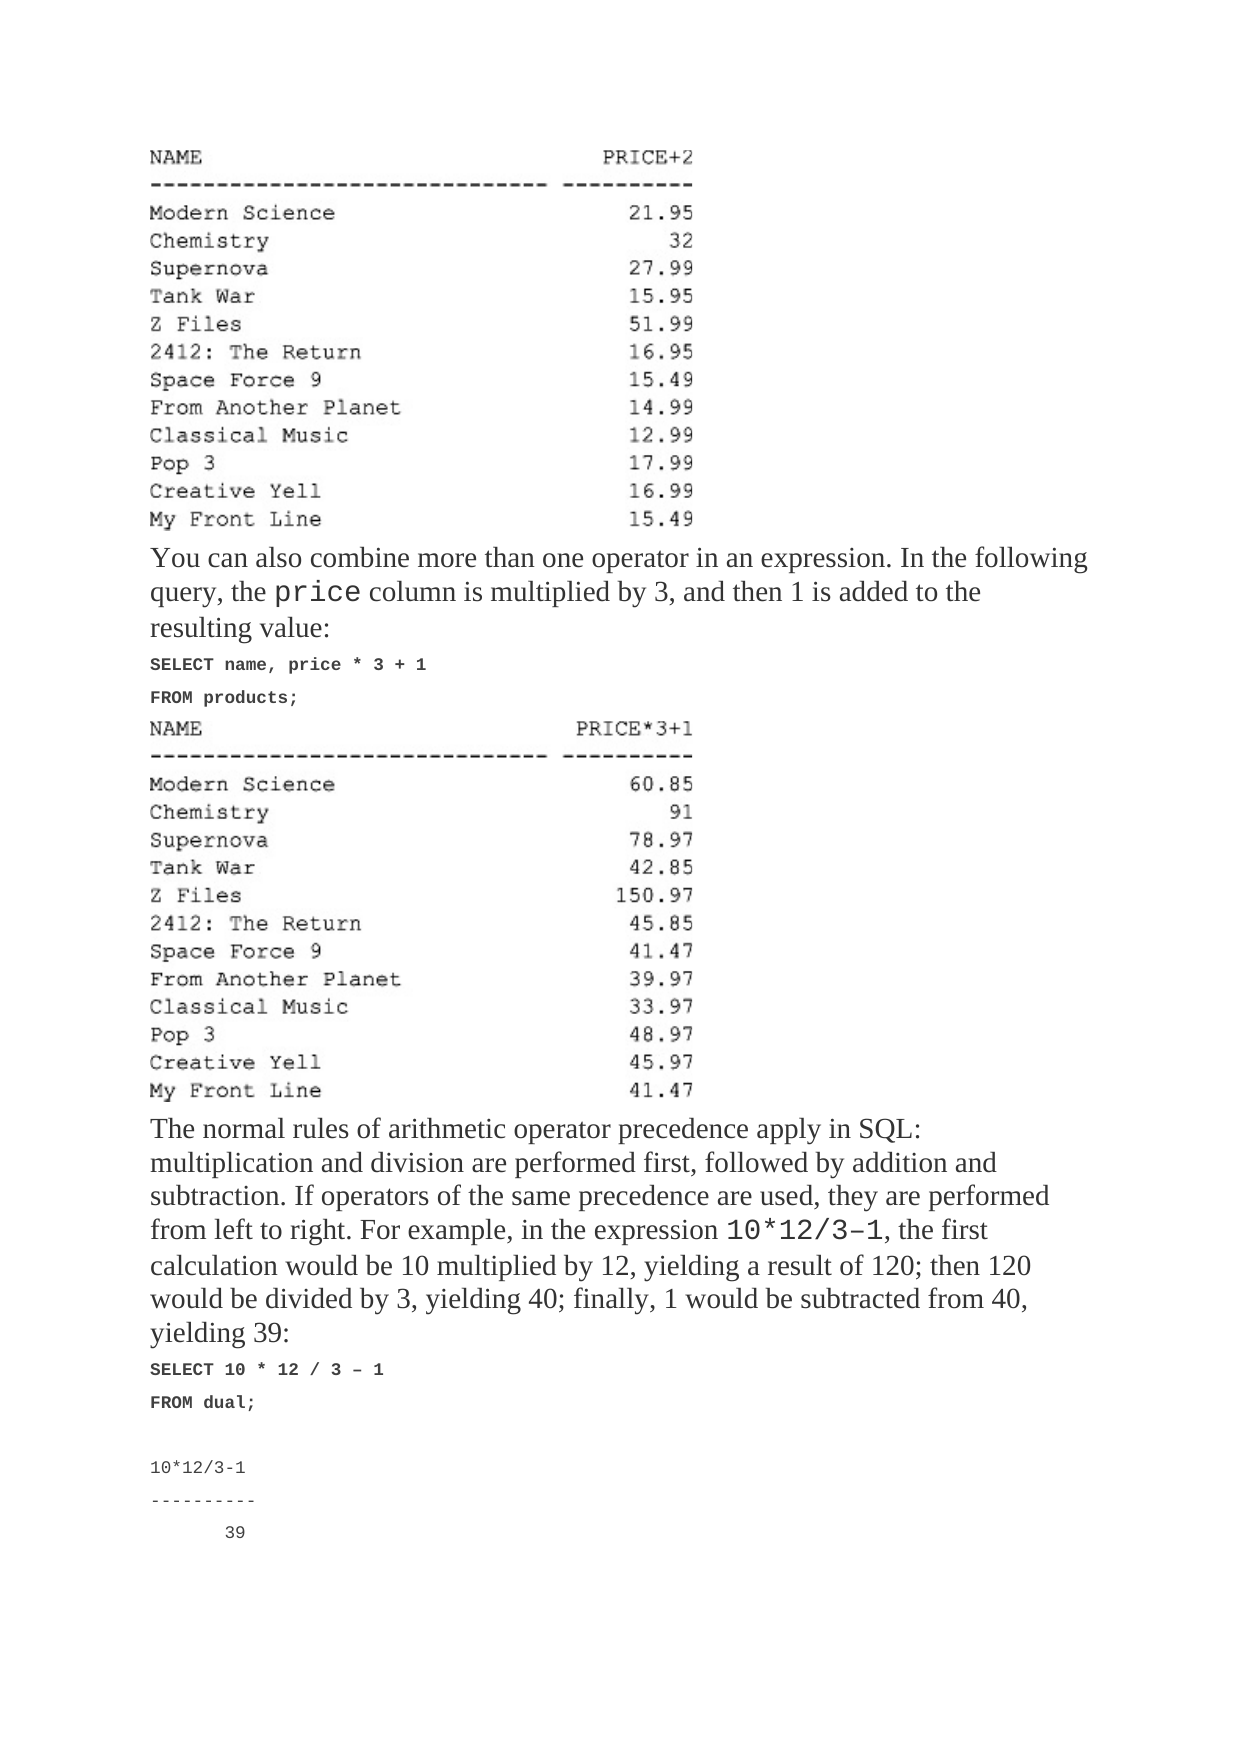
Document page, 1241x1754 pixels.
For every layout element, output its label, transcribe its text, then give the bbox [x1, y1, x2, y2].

text ---------- [150, 1491, 1090, 1512]
text SELECT 10 * 12 / 3 – 1 [150, 1361, 1090, 1381]
text 39 [150, 1524, 1090, 1544]
text You can also combine more than one operator in an expression. In the following query, the price column is multiplied by 3, and then 1 is added to the resulting value: [150, 540, 1090, 643]
text The normal rules of arithmetic operator precedence apply in SQL: multiplication and division are performed first, followed by addition and subtraction. If operators of the same precedence are used, they are performed from left to right. For example, in the expression 10*12/3–1, the first calculation would be 10 multiplied by 12, yielding a result of 120; then 120 would be divided by 3, yielding 40; finally, 1 would be subtracted from 40, yielding 39: [150, 1111, 1090, 1348]
picture [150, 150, 693, 531]
picture [150, 721, 693, 1102]
text FROM dual; [150, 1394, 1090, 1414]
text 10*12/3-1 [150, 1459, 1090, 1479]
text FROM products; [150, 688, 1090, 708]
text SELECT name, price * 3 + 1 [150, 656, 1090, 676]
